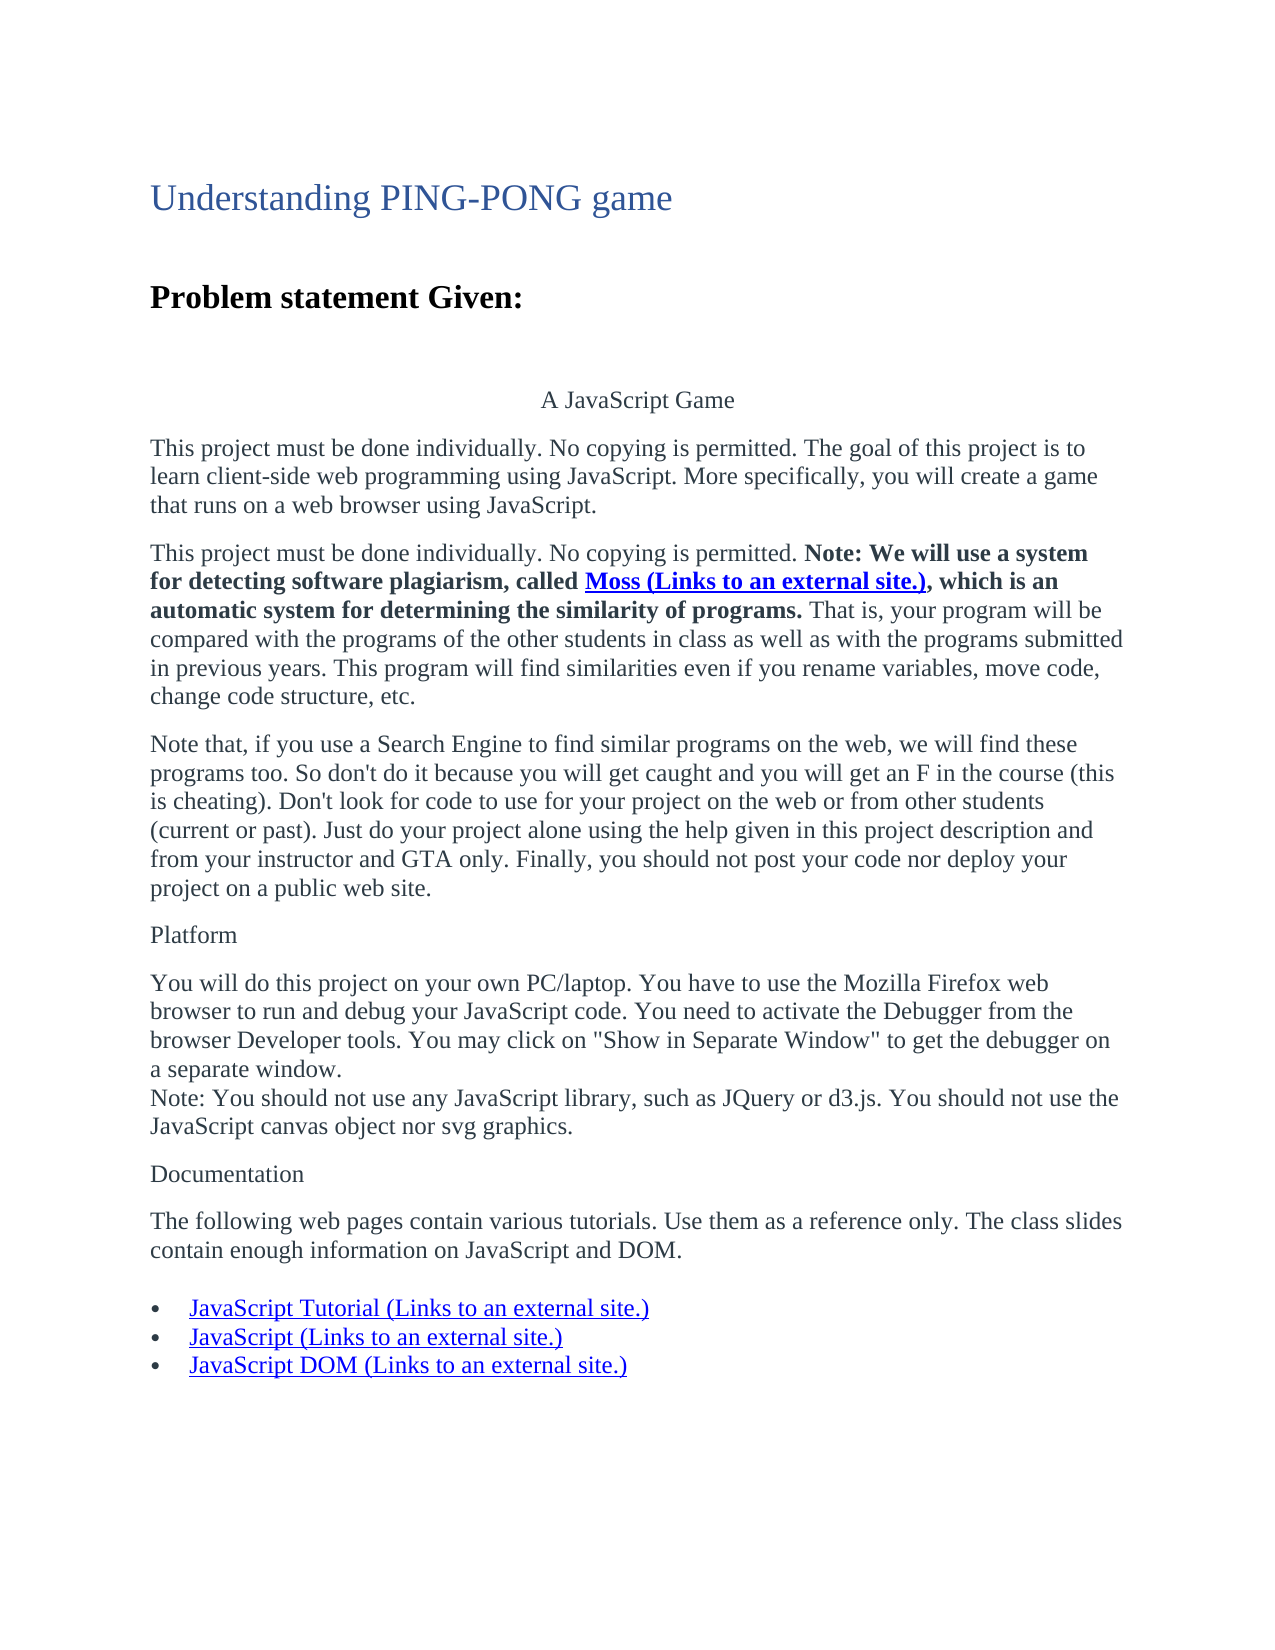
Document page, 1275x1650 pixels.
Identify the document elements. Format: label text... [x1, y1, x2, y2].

text Platform [150, 920, 1125, 949]
text This project must be done individually. No copying is permitted. The goal of this project is to learn client-side web programming using JavaScript. More specifically, you will create a game that runs on a web browser using JavaScript. [150, 433, 1125, 519]
text This project must be done individually. No copying is permitted. Note: We will use a system for detecting software plagiarism, called Moss (Links to an external site.), which is an automatic system for determining the similarity of programs. That is, your program will be compared with the programs of the other students in class as well as with the programs submitted in previous years. This program will find similarities even if you rename variables, move code, change code structure, etc. [150, 538, 1125, 710]
text Documentation [150, 1159, 1125, 1188]
list JavaScript DOM (Links to an external site.) [152, 1351, 1125, 1379]
list JavaScript Tutorial (Links to an external site.) [152, 1293, 1125, 1322]
list JavaScript (Links to an external site.) [152, 1322, 1125, 1351]
text A JavaScript Game [150, 385, 1125, 414]
text You will do this project on your own PC/laptop. You have to use the Mozilla Firefox web browser to run and debug your JavaScript code. You need to activate the Debugger from the browser Developer tools. You may click on "Show in Separate Window" to get the debugger on a separate window. Note: You should not use any JavaScript library, such as JQuery or d3.js. You should not use the JavaScript canvas object nor svg graphics. [150, 968, 1125, 1140]
text Note that, if you use a Search Engine to find similar programs on the web, we will find these programs too. So don't do it because you will get caught and you will get an F in the course (this is cheating). Don't look for code to use for your project on the web or from other students (current or past). Just do your project alone using the help given in this project description and from your instructor and GTA only. Finally, you should not post your code nor deploy your project on a public web site. [150, 729, 1125, 901]
subtitle Problem statement Given: [150, 278, 1125, 316]
subtitle Understanding PING-PONG game [150, 175, 1125, 218]
text The following web pages contain various tutorials. Use them as a reference only. The class slides contain enough information on JavaScript and DOM. [150, 1206, 1125, 1264]
